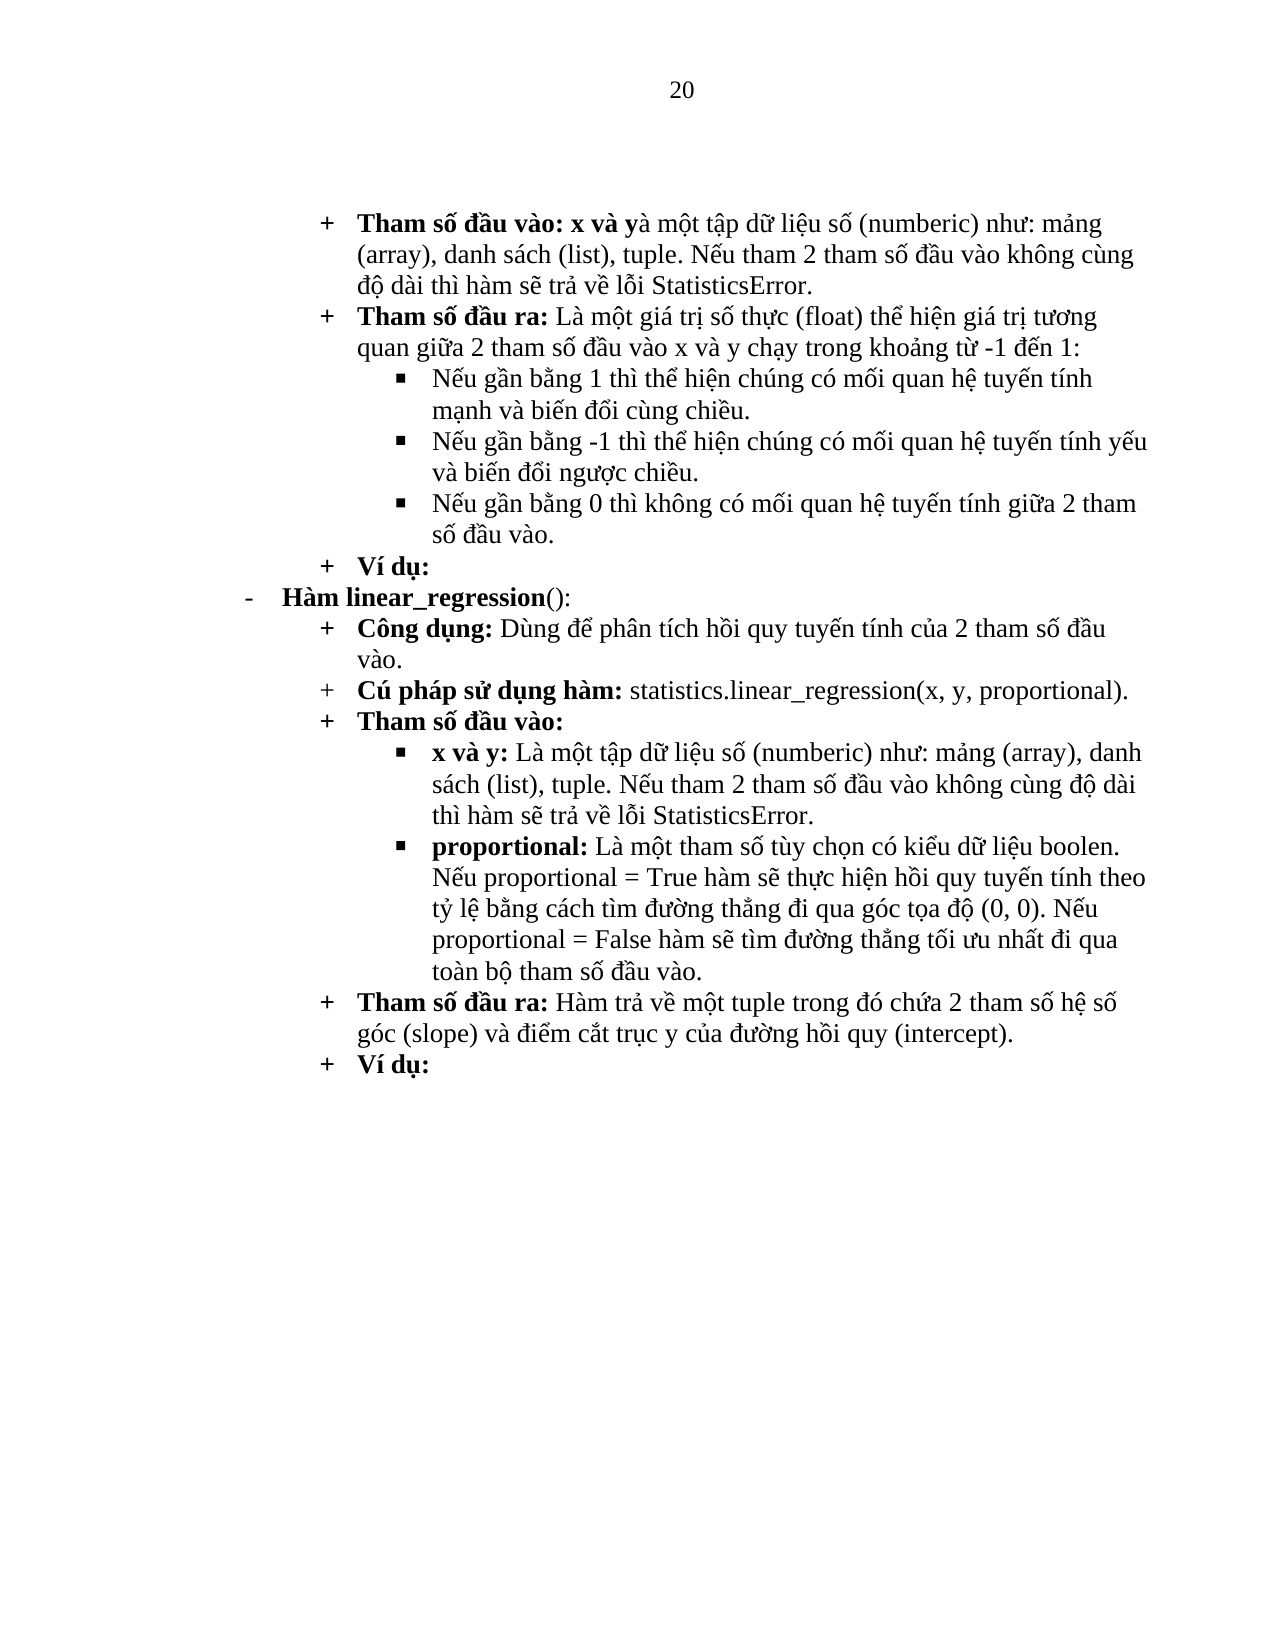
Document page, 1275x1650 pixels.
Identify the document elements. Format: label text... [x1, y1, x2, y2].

list Tham số đầu ra: Hàm trả về một tuple trong đó chứa 2 tham số hệ số góc (slope) và điểm cắt trục y của đường hồi quy (intercept). [319, 986, 1157, 1048]
list Nếu gần bằng -1 thì thể hiện chúng có mối quan hệ tuyến tính yếu và biến đổi ngược chiều. [394, 425, 1157, 487]
list Tham số đầu vào: x và yà một tập dữ liệu số (numberic) như: mảng (array), danh sách (list), tuple. Nếu tham 2 tham số đầu vào không cùng độ dài thì hàm sẽ trả về lỗi StatisticsError. [319, 207, 1157, 300]
list Ví dụ: [319, 1048, 1157, 1079]
list Nếu gần bằng 0 thì không có mối quan hệ tuyến tính giữa 2 tham số đầu vào. [394, 487, 1157, 550]
list Tham số đầu vào: [319, 705, 1157, 737]
list Nếu gần bằng 1 thì thể hiện chúng có mối quan hệ tuyến tính mạnh và biến đổi cùng chiều. [394, 362, 1157, 425]
list Công dụng: Dùng để phân tích hồi quy tuyến tính của 2 tham số đầu vào. [319, 612, 1157, 674]
list Hàm linear_regression(): [244, 581, 1157, 612]
list proportional: Là một tham số tùy chọn có kiểu dữ liệu boolen. Nếu proportional = True hàm sẽ thực hiện hồi quy tuyến tính theo tỷ lệ bằng cách tìm đường thẳng đi qua góc tọa độ (0, 0). Nếu proportional = False hàm sẽ tìm đường thẳng tối ưu nhất đi qua toàn bộ tham số đầu vào. [394, 830, 1157, 986]
list Tham số đầu ra: Là một giá trị số thực (float) thể hiện giá trị tương quan giữa 2 tham số đầu vào x và y chạy trong khoảng từ -1 đến 1: [319, 300, 1157, 362]
list x và y: Là một tập dữ liệu số (numberic) như: mảng (array), danh sách (list), tuple. Nếu tham 2 tham số đầu vào không cùng độ dài thì hàm sẽ trả về lỗi StatisticsError. [394, 737, 1157, 830]
list Ví dụ: [319, 550, 1157, 581]
list Cú pháp sử dụng hàm: statistics.linear_regression(x, y, proportional). [319, 674, 1157, 705]
